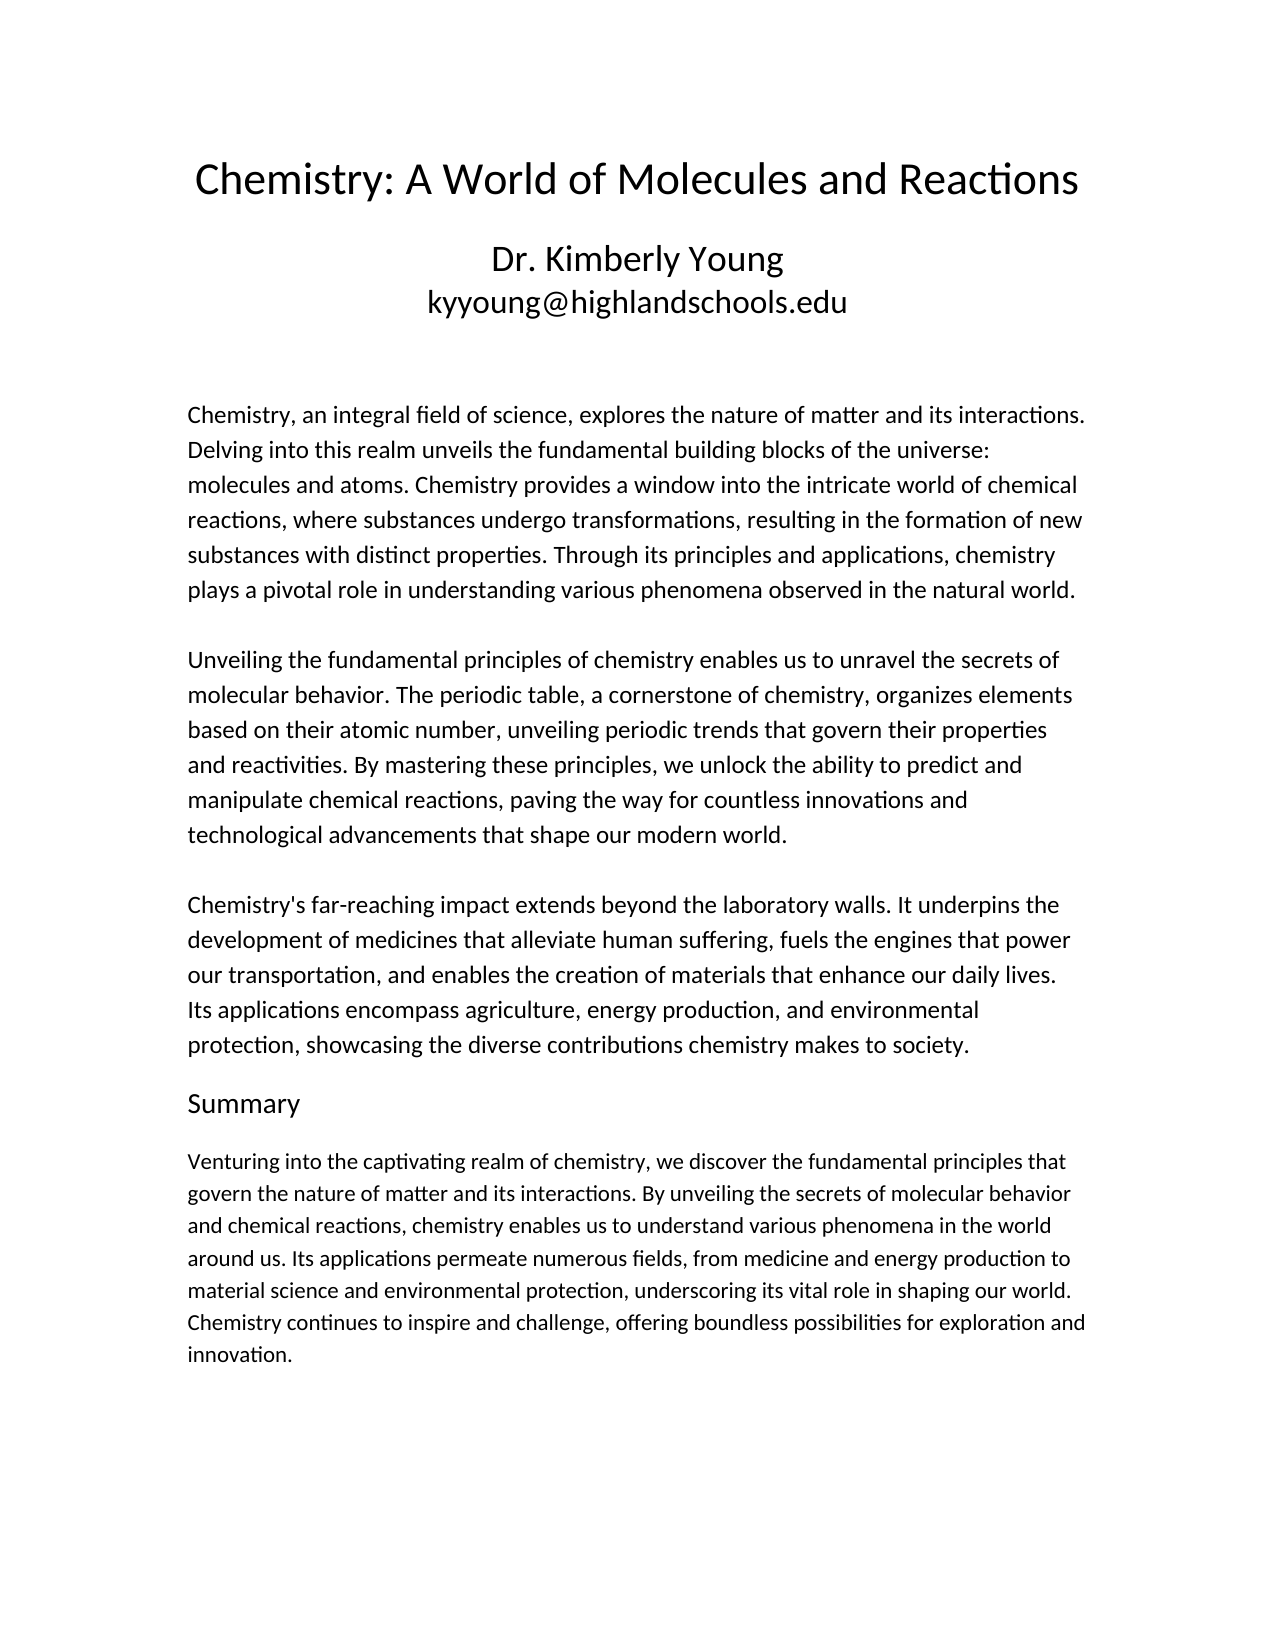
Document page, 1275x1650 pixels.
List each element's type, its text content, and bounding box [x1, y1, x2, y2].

text Venturing into the captivating realm of chemistry, we discover the fundamental principles that govern the nature of matter and its interactions. By unveiling the secrets of molecular behavior and chemical reactions, chemistry enables us to understand various phenomena in the world around us. Its applications permeate numerous fields, from medicine and energy production to material science and environmental protection, underscoring its vital role in shaping our world. Chemistry continues to inspire and challenge, offering boundless possibilities for exploration and innovation. [187, 1147, 1087, 1368]
text Dr. Kimberly Young [187, 235, 1087, 281]
text Chemistry, an integral field of science, explores the nature of matter and its interactions. Delving into this realm unveils the fundamental building blocks of the universe: molecules and atoms. Chemistry provides a window into the intricate world of chemical reactions, where substances undergo transformations, resulting in the formation of new substances with distinct properties. Through its principles and applications, chemistry plays a pivotal role in understanding various phenomena observed in the natural world. Unveiling the fundamental principles of chemistry enables us to unravel the secrets of molecular behavior. The periodic table, a cornerstone of chemistry, organizes elements based on their atomic number, unveiling periodic trends that govern their properties and reactivities. By mastering these principles, we unlock the ability to predict and manipulate chemical reactions, paving the way for countless innovations and technological advancements that shape our modern world. Chemistry's far-reaching impact extends beyond the laboratory walls. It underpins the development of medicines that alleviate human suffering, fuels the engines that power our transportation, and enables the creation of materials that enhance our daily lives. Its applications encompass agriculture, energy production, and environmental protection, showcasing the diverse contributions chemistry makes to society. [187, 399, 1087, 1060]
text Chemistry: A World of Molecules and Reactions [187, 150, 1087, 206]
text kyyoung@highlandschools.edu [187, 281, 1087, 322]
text Summary [187, 1085, 1087, 1121]
